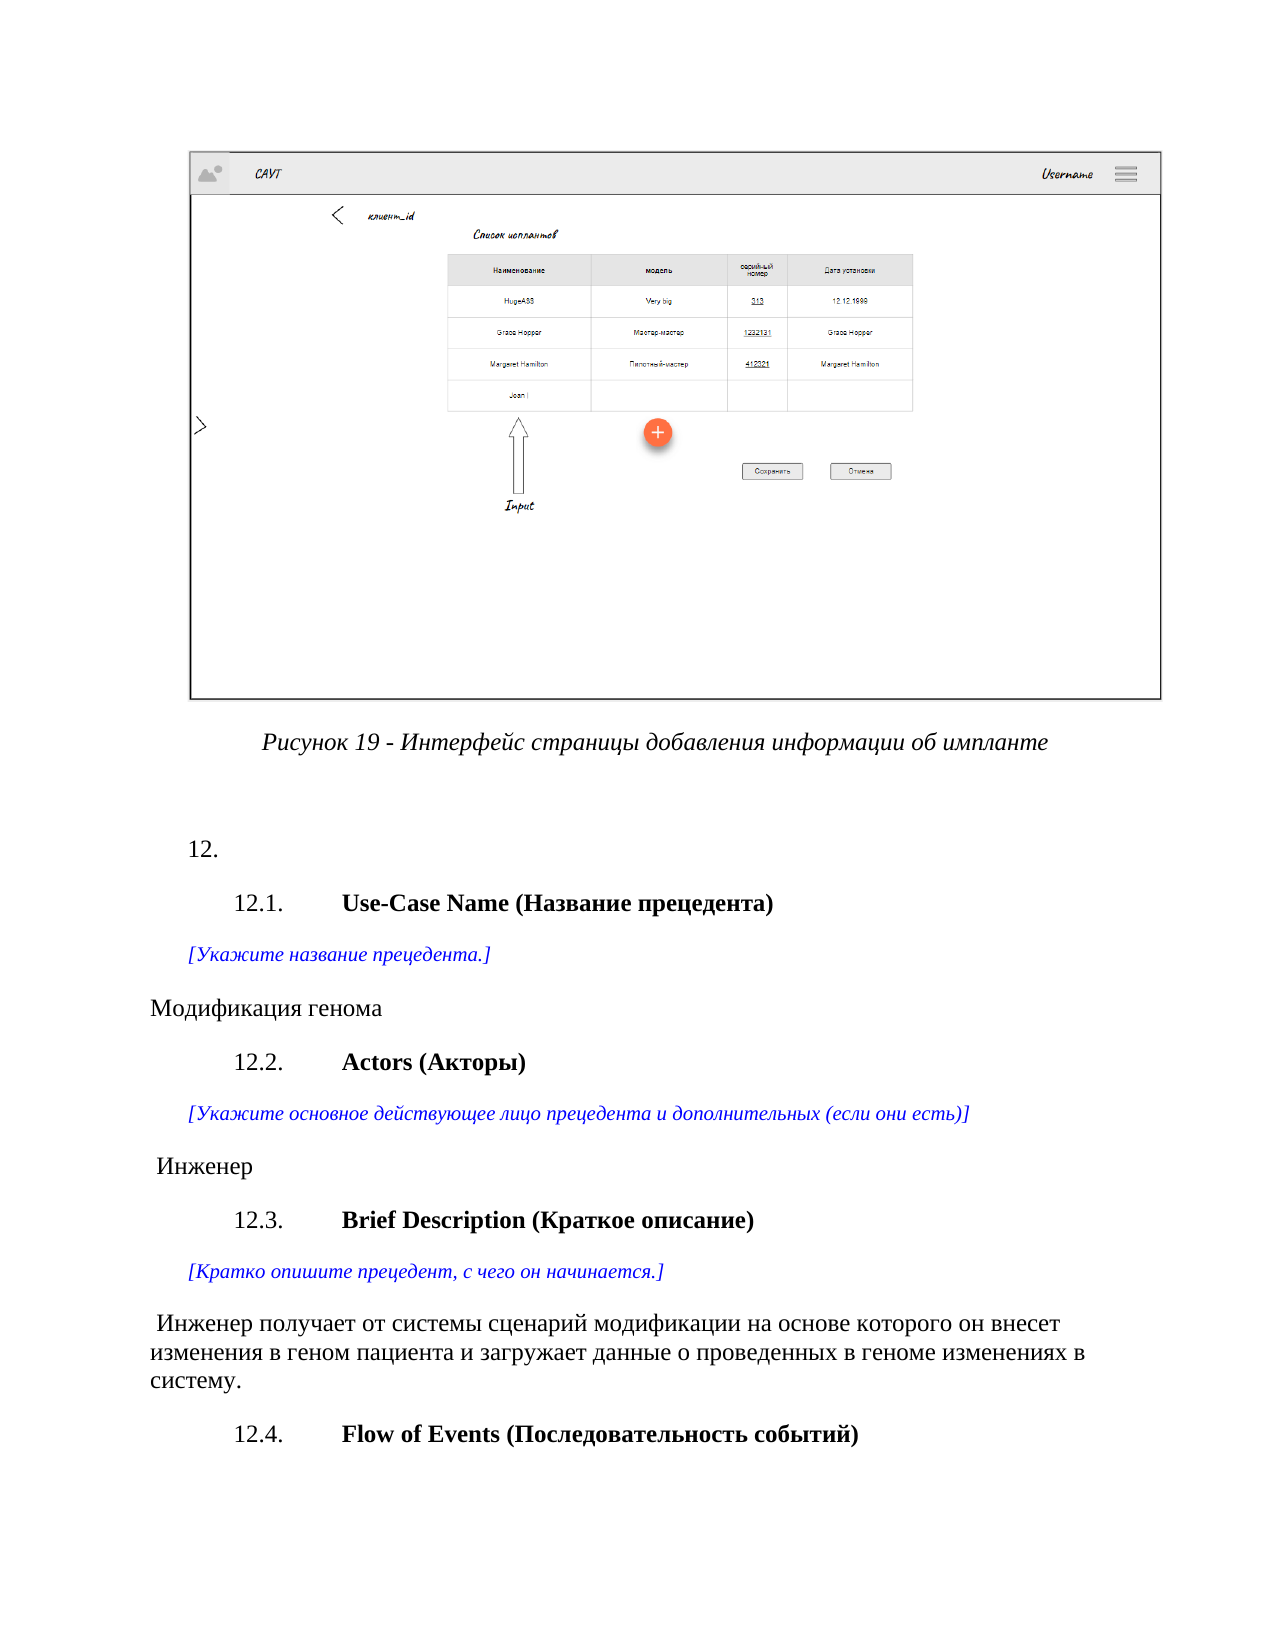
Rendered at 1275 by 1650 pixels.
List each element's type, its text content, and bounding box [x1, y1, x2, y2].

text [Укажите основное действующее лицо прецедента и дополнительных (если они есть)] [187, 1101, 1125, 1124]
text Модификация генома [150, 993, 1125, 1022]
text 12.3. Brief Description (Краткое описание) [233, 1205, 1125, 1234]
text 12.1. Use-Case Name (Название прецедента) [233, 888, 1125, 917]
text Инженер [150, 1151, 1125, 1180]
text [Укажите название прецедента.] [187, 942, 1125, 966]
picture [187, 150, 1163, 702]
text [Кратко опишите прецедент, с чего он начинается.] [187, 1259, 1125, 1283]
text Инженер получает от системы сценарий модификации на основе которого он внесет изменения в геном пациента и загружает данные о проведенных в геноме изменениях в систему. [150, 1308, 1125, 1394]
text 12. [187, 834, 1125, 863]
text 12.2. Actors (Акторы) [233, 1047, 1125, 1076]
text 12.4. Flow of Events (Последовательность событий) [233, 1419, 1125, 1448]
text Рисунок 19 - Интерфейс страницы добавления информации об импланте [187, 727, 1125, 756]
